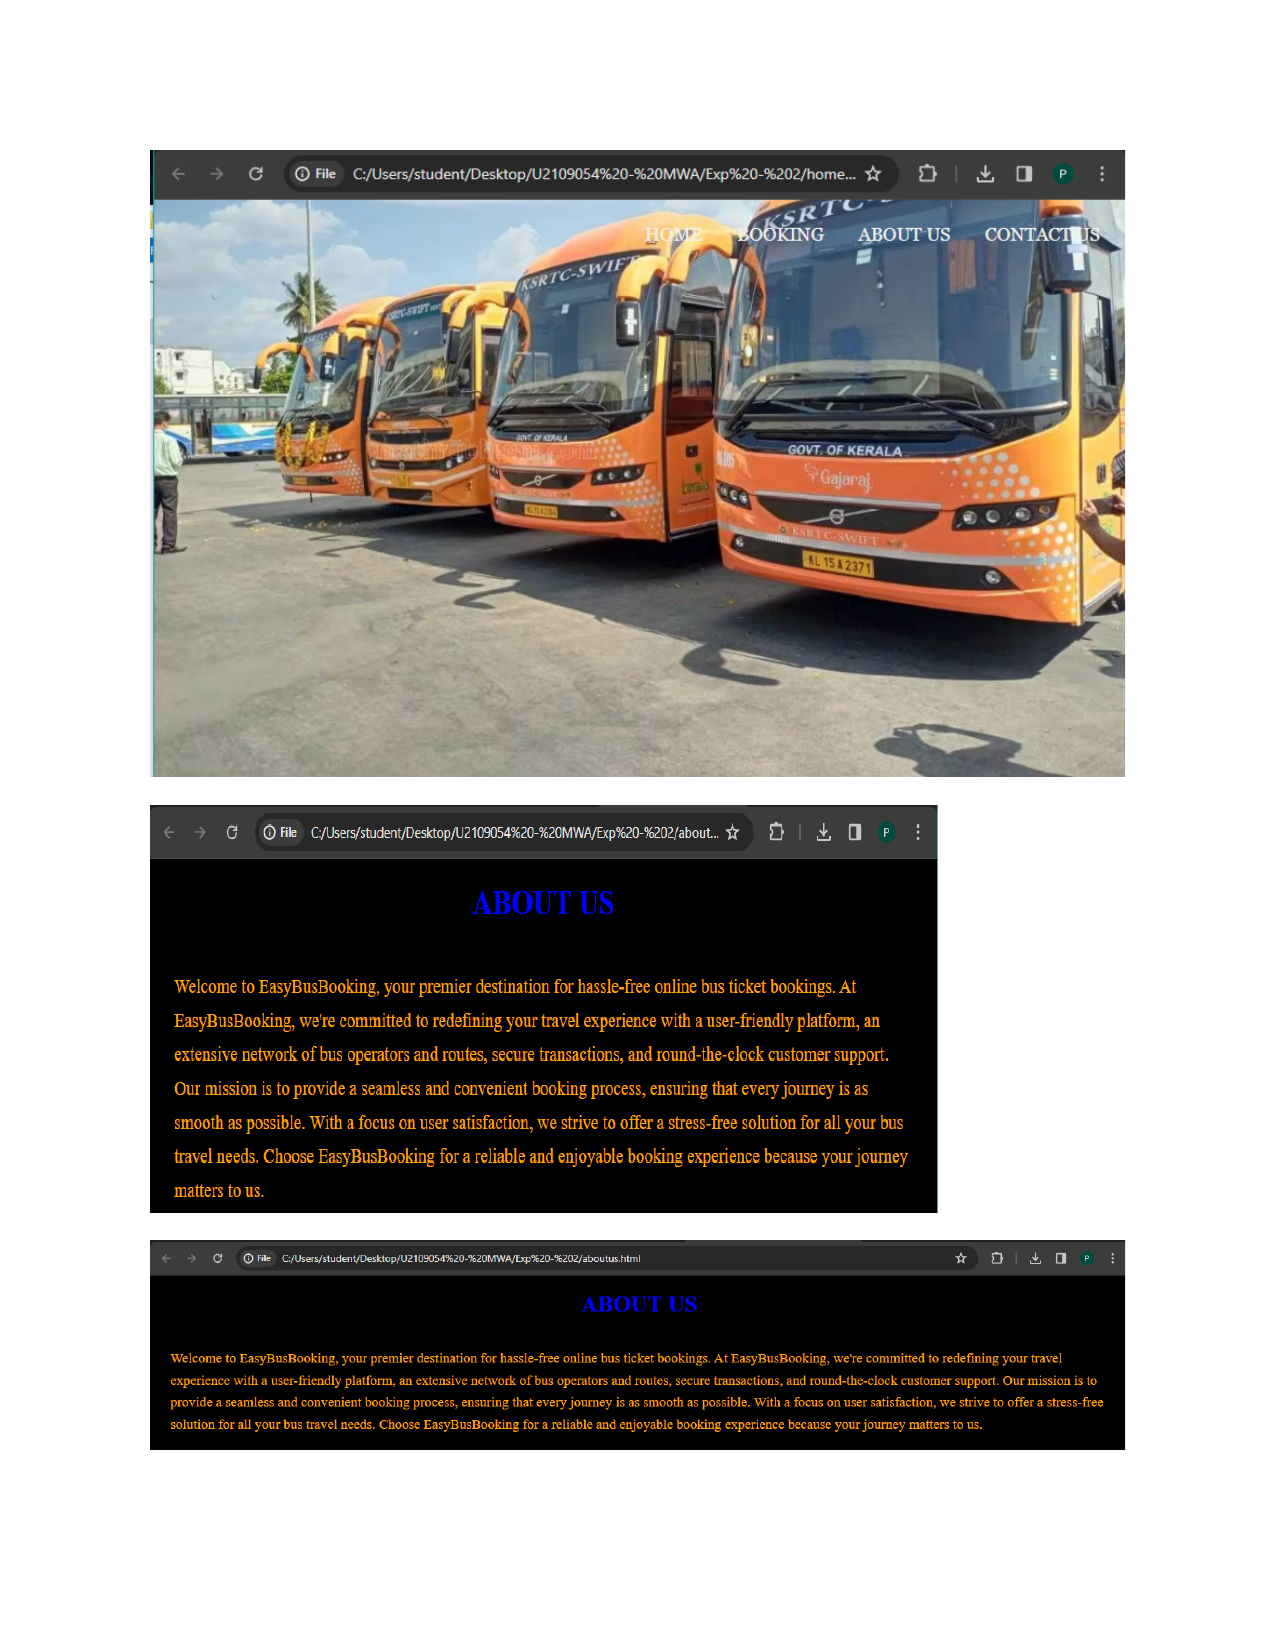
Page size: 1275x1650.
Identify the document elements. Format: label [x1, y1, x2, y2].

picture [150, 150, 1125, 777]
picture [150, 1240, 1125, 1450]
picture [150, 805, 938, 1213]
